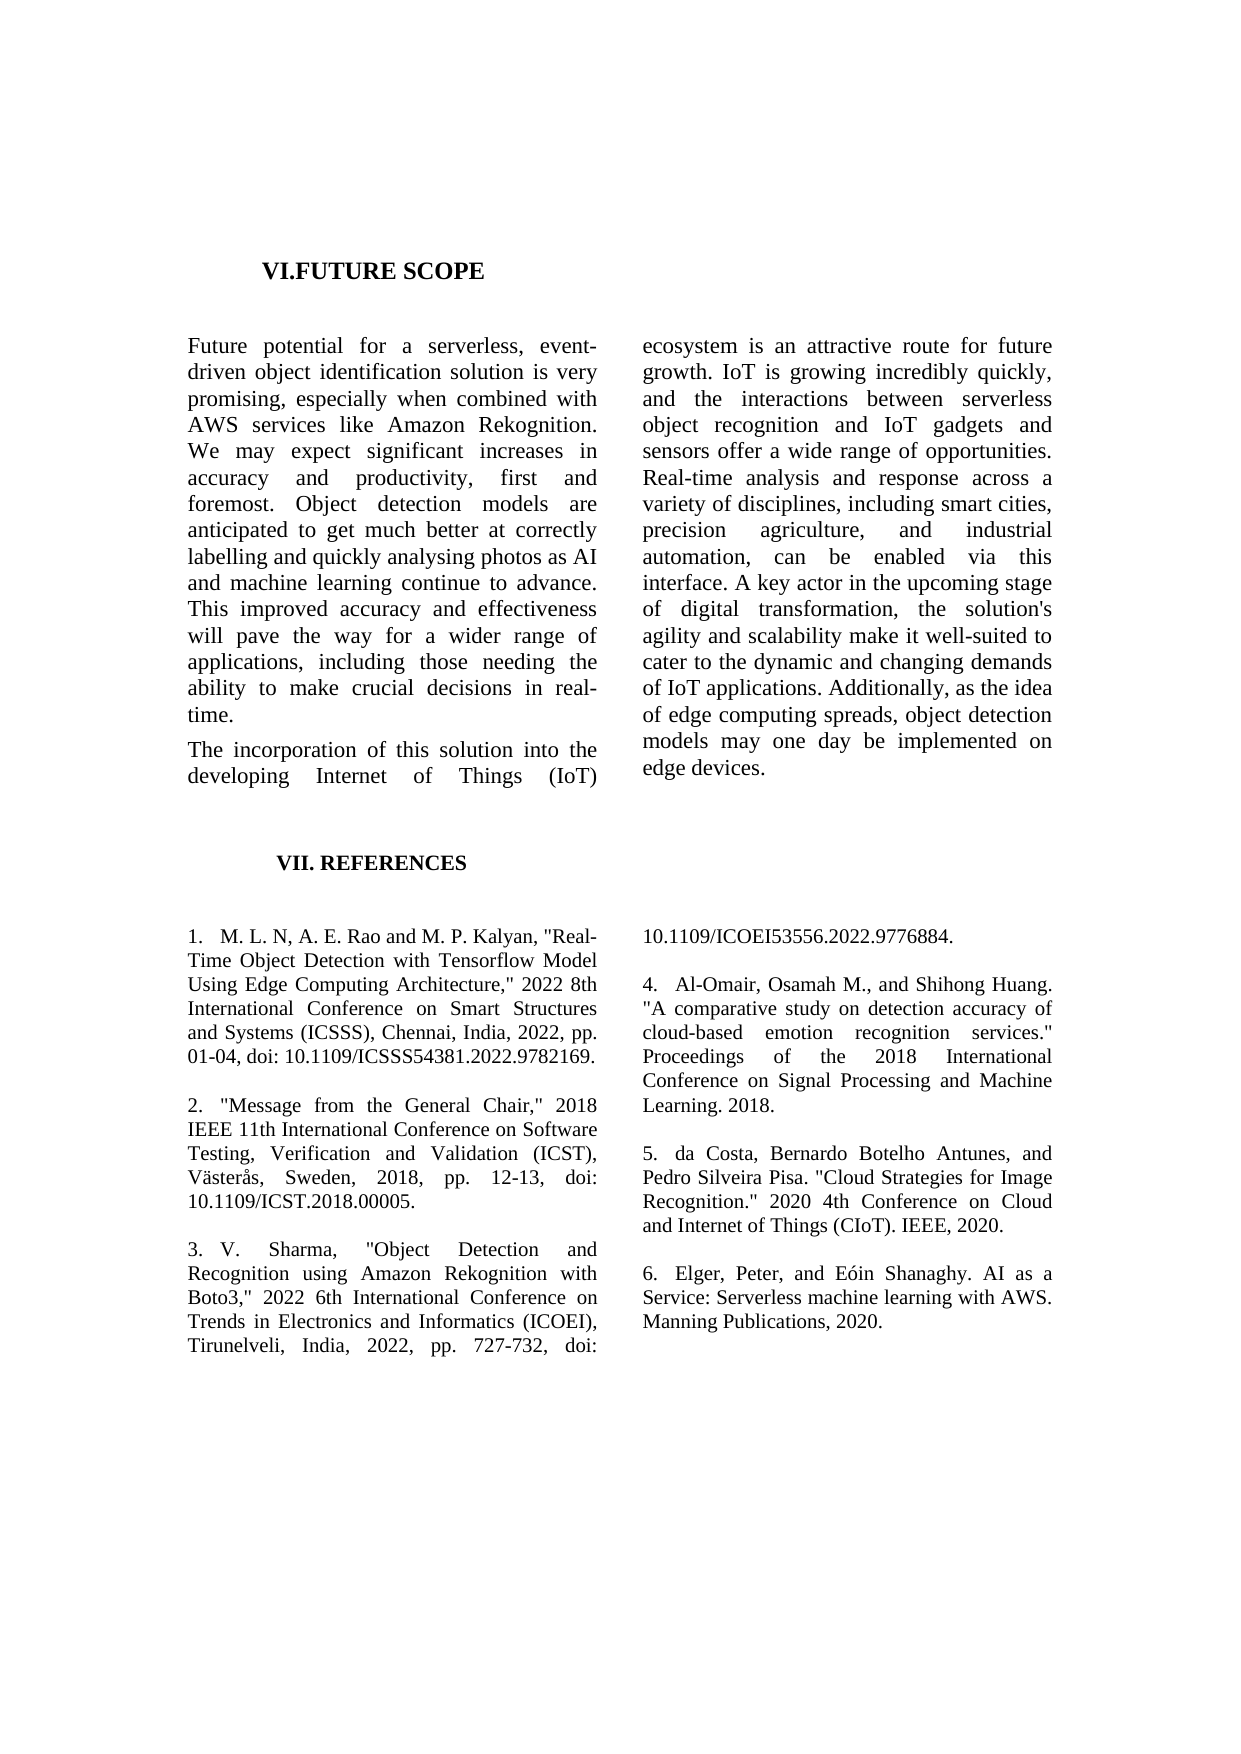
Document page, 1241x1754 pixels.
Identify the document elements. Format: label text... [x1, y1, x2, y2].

list "Message from the General Chair," 2018 IEEE 11th International Conference on Software Testing, Verification and Validation (ICST), Västerås, Sweden, 2018, pp. 12-13, doi: 10.1109/ICST.2018.00005. [187, 1092, 598, 1213]
list M. L. N, A. E. Rao and M. P. Kalyan, "Real-Time Object Detection with Tensorflow Model Using Edge Computing Architecture," 2022 8th International Conference on Smart Structures and Systems (ICSSS), Chennai, India, 2022, pp. 01-04, doi: 10.1109/ICSSS54381.2022.9782169. [187, 924, 598, 1068]
list V. Sharma, "Object Detection and Recognition using Amazon Rekognition with Boto3," 2022 6th International Conference on Trends in Electronics and Informatics (ICOEI), Tirunelveli, India, 2022, pp. 727-732, doi: 10.1109/ICOEI53556.2022.9776884. [187, 1237, 598, 1357]
list Al-Omair, Osamah M., and Shihong Huang. "A comparative study on detection accuracy of cloud-based emotion recognition services." Proceedings of the 2018 International Conference on Signal Processing and Machine Learning. 2018. [642, 972, 1053, 1117]
list Future potential for a serverless, event-driven object identification solution is very promising, especially when combined with AWS services like Amazon Rekognition. We may expect significant increases in accuracy and productivity, first and foremost. Object detection models are anticipated to get much better at correctly labelling and quickly analysing photos as AI and machine learning continue to advance. This improved accuracy and effectiveness will pave the way for a wider range of applications, including those needing the ability to make crucial decisions in real-time. [187, 332, 598, 727]
subtitle VII. REFERENCES [199, 849, 1053, 875]
list Elger, Peter, and Eóin Shanaghy. AI as a Service: Serverless machine learning with AWS. Manning Publications, 2020. [642, 1261, 1053, 1333]
list The incorporation of this solution into the developing Internet of Things (IoT) ecosystem is an attractive route for future growth. IoT is growing incredibly quickly, and the interactions between serverless object recognition and IoT gadgets and sensors offer a wide range of opportunities. Real-time analysis and response across a variety of disciplines, including smart cities, precision agriculture, and industrial automation, can be enabled via this interface. A key actor in the upcoming stage of digital transformation, the solution's agility and scalability make it well-suited to cater to the dynamic and changing demands of IoT applications. Additionally, as the idea of edge computing spreads, object detection models may one day be implemented on edge devices. [642, 332, 1053, 780]
list VI.FUTURE SCOPE [187, 256, 1053, 285]
list da Costa, Bernardo Botelho Antunes, and Pedro Silveira Pisa. "Cloud Strategies for Image Recognition." 2020 4th Conference on Cloud and Internet of Things (CIoT). IEEE, 2020. [642, 1141, 1053, 1237]
